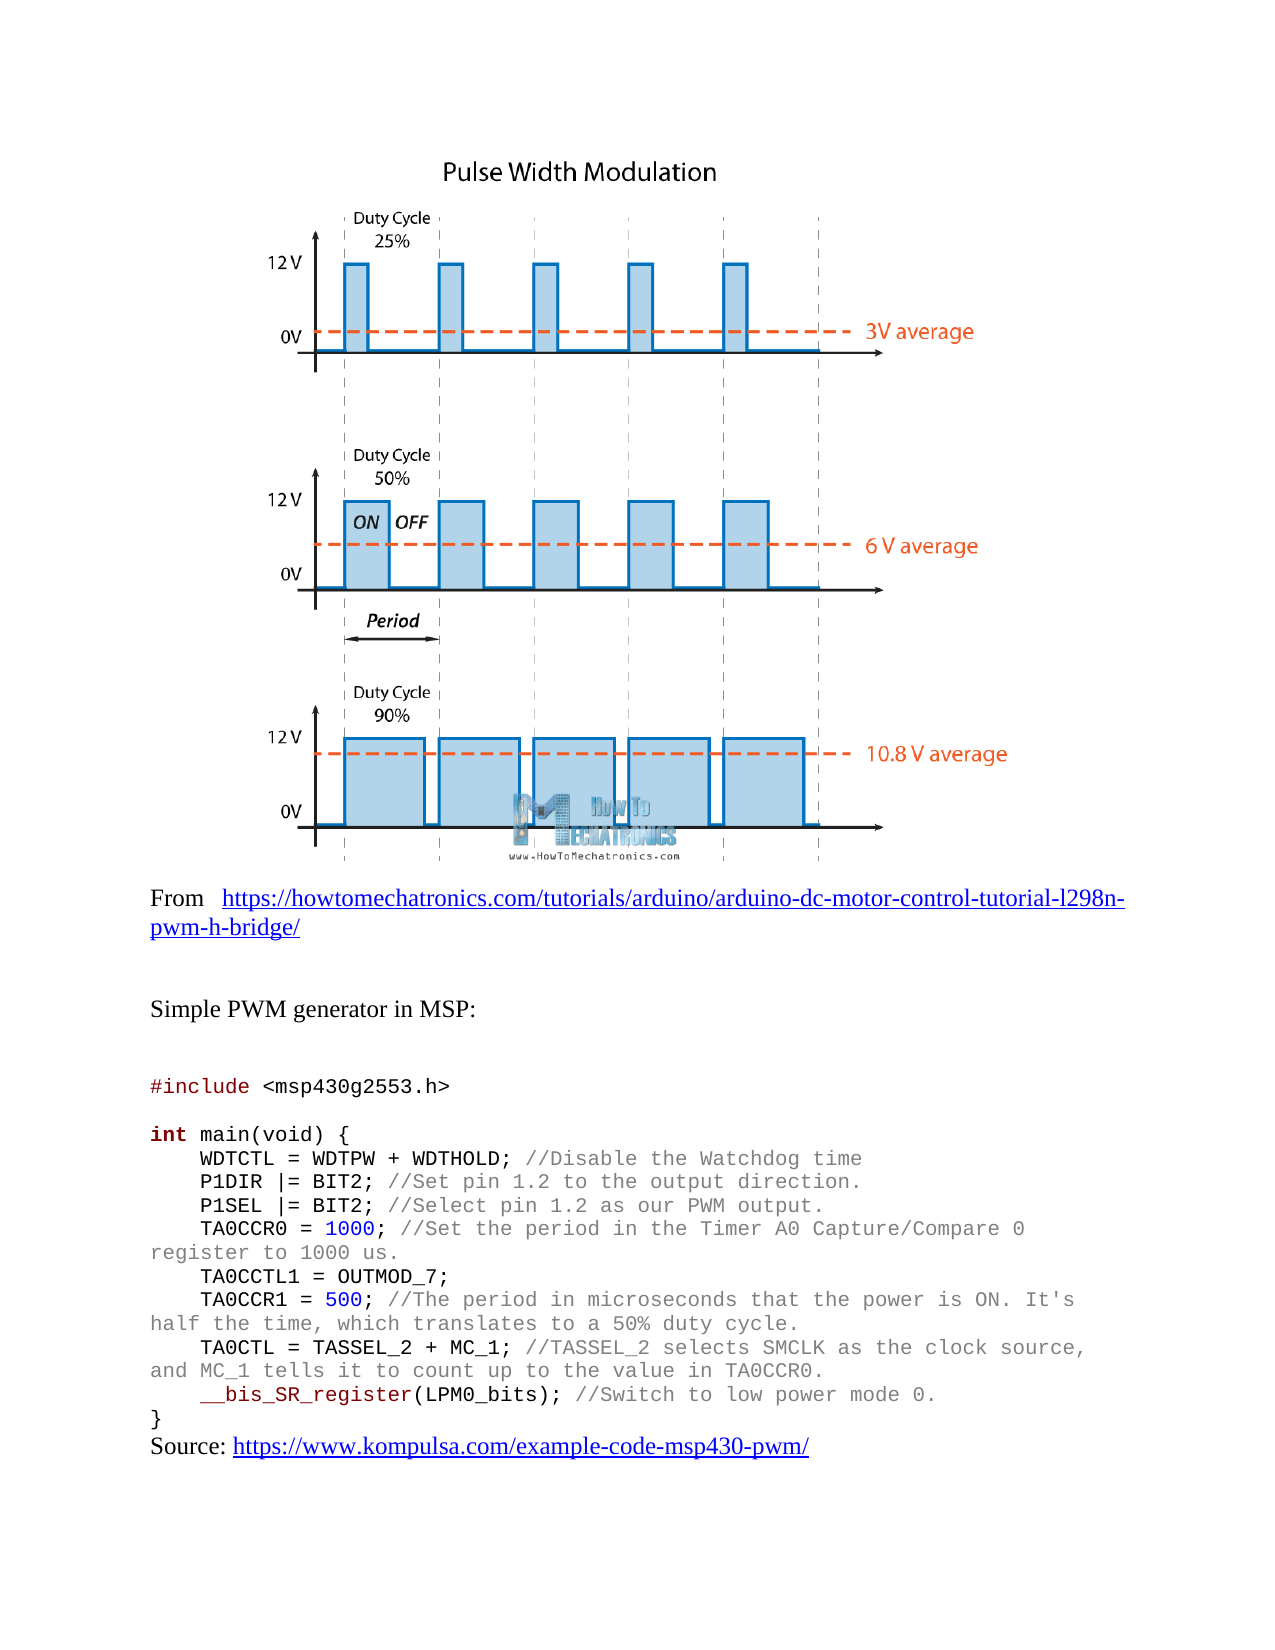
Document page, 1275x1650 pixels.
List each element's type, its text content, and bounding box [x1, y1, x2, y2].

text TA0CTL = TASSEL_2 + MC_1; //TASSEL_2 selects SMCLK as the clock source, and MC_1 tells it to count up to the value in TA0CCR0. [150, 1337, 1125, 1384]
text P1SEL |= BIT2; //Select pin 1.2 as our PWM output. [150, 1195, 1125, 1218]
text __bis_SR_register(LPM0_bits); //Switch to low power mode 0. [150, 1384, 1125, 1408]
text TA0CCR1 = 500; //The period in microseconds that the power is ON. It's half the time, which translates to a 50% duty cycle. [150, 1289, 1125, 1337]
picture [257, 150, 1018, 871]
text Source: https://www.kompulsa.com/example-code-msp430-pwm/ [150, 1431, 1125, 1460]
text } [150, 1408, 1125, 1431]
text TA0CCTL1 = OUTMOD_7; [150, 1266, 1125, 1289]
text P1DIR |= BIT2; //Set pin 1.2 to the output direction. [150, 1171, 1125, 1195]
text WDTCTL = WDTPW + WDTHOLD; //Disable the Watchdog time [150, 1147, 1125, 1171]
text From https://howtomechatronics.com/tutorials/arduino/arduino-dc-motor-control-tutorial-l298n-pwm-h-bridge/ [150, 883, 1125, 940]
text #include <msp430g2553.h> [150, 1077, 1125, 1100]
text TA0CCR0 = 1000; //Set the period in the Timer A0 Capture/Compare 0 register to 1000 us. [150, 1218, 1125, 1266]
text Simple PWM generator in MSP: [150, 994, 1125, 1023]
text int main(void) { [150, 1124, 1125, 1147]
